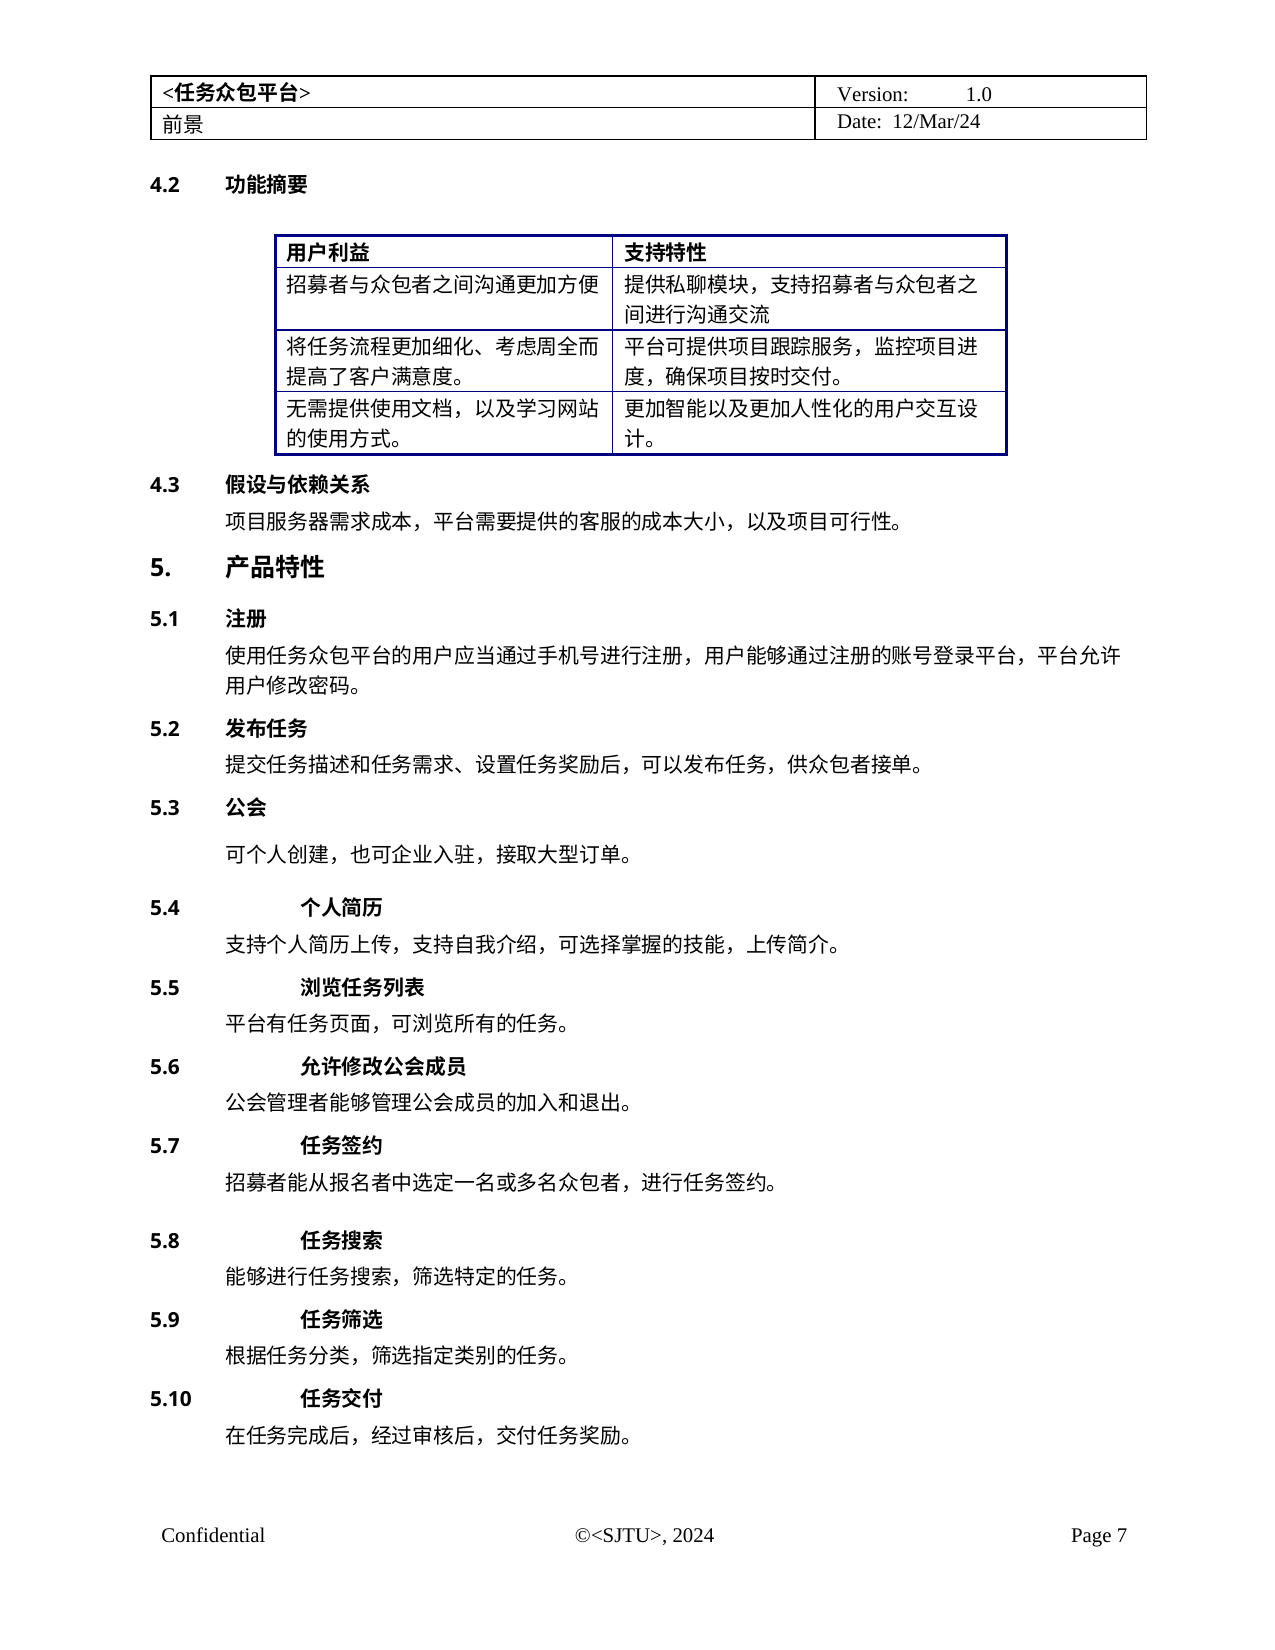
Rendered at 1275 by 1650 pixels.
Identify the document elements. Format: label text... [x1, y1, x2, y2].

table_cell 将任务流程更加细化、考虑周全而提高了客户满意度。 [277, 331, 612, 391]
subtitle 公会 [150, 791, 1125, 822]
text 根据任务分类，筛选指定类别的任务。 [225, 1340, 1125, 1370]
subtitle 产品特性 [150, 548, 1125, 584]
table_header 支持特性 [613, 237, 1005, 267]
text 使用任务众包平台的用户应当通过手机号进行注册，用户能够通过注册的账号登录平台，平台允许用户修改密码。 [225, 639, 1125, 700]
table_cell 招募者与众包者之间沟通更加方便 [277, 268, 612, 329]
text 招募者能从报名者中选定一名或多名众包者，进行任务签约。 [150, 1166, 1125, 1196]
text 在任务完成后，经过审核后，交付任务奖励。 [225, 1419, 1125, 1449]
text 提交任务描述和任务需求、设置任务奖励后，可以发布任务，供众包者接单。 [225, 749, 1125, 779]
subtitle 任务签约 [150, 1129, 1125, 1160]
subtitle 浏览任务列表 [150, 971, 1125, 1001]
table_cell 提供私聊模块，支持招募者与众包者之间进行沟通交流 [613, 268, 1005, 329]
subtitle 注册 [150, 603, 1125, 633]
table_cell 平台可提供项目跟踪服务，监控项目进度，确保项目按时交付。 [613, 331, 1005, 391]
subtitle 发布任务 [150, 712, 1125, 742]
text 可个人创建，也可企业入驻，接取大型订单。 [150, 838, 1125, 869]
subtitle 任务搜索 [150, 1224, 1125, 1254]
text 项目服务器需求成本，平台需要提供的客服的成本大小，以及项目可行性。 [225, 505, 1125, 535]
subtitle 功能摘要 [150, 168, 1125, 199]
table_cell 更加智能以及更加人性化的用户交互设计。 [613, 392, 1005, 453]
subtitle 个人简历 [150, 892, 1125, 922]
table_header 用户利益 [277, 237, 612, 267]
subtitle 任务筛选 [150, 1303, 1125, 1333]
text 支持个人简历上传，支持自我介绍，可选择掌握的技能，上传简介。 [225, 928, 1125, 958]
text 公会管理者能够管理公会成员的加入和退出。 [225, 1087, 1125, 1117]
table_cell 无需提供使用文档，以及学习网站的使用方式。 [277, 392, 612, 453]
subtitle 假设与依赖关系 [150, 468, 1125, 499]
subtitle 任务交付 [150, 1382, 1125, 1413]
text 平台有任务页面，可浏览所有的任务。 [225, 1007, 1125, 1038]
subtitle 允许修改公会成员 [150, 1050, 1125, 1080]
text 能够进行任务搜索，筛选特定的任务。 [225, 1261, 1125, 1291]
